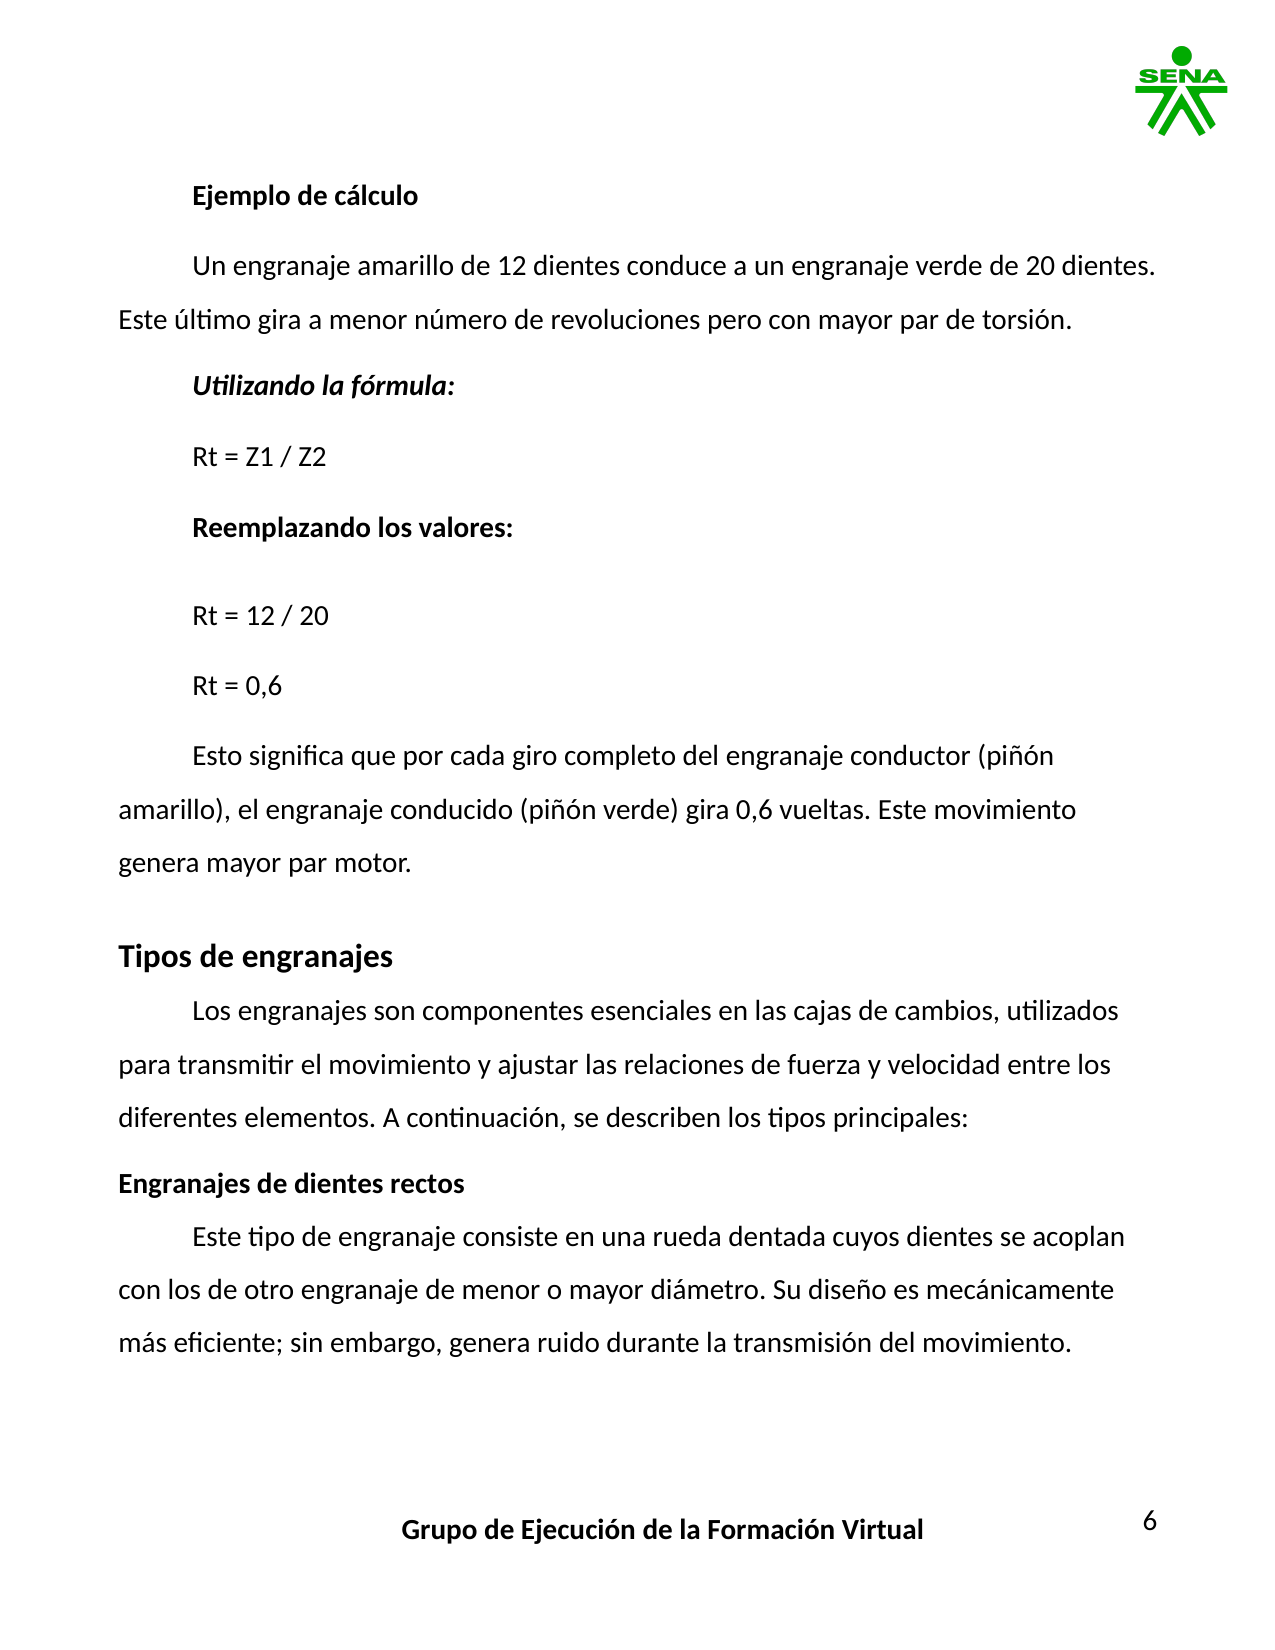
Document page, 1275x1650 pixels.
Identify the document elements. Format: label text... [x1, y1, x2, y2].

text Los engranajes son componentes esenciales en las cajas de cambios, utilizados para transmitir el movimiento y ajustar las relaciones de fuerza y velocidad entre los diferentes elementos. A continuación, se describen los tipos principales: [118, 992, 1157, 1135]
text Utilizando la fórmula: [118, 367, 1157, 402]
text Rt = Z1 / Z2 [118, 438, 1157, 473]
subtitle Engranajes de dientes rectos [118, 1165, 1157, 1201]
text Esto significa que por cada giro completo del engranaje conductor (piñón amarillo), el engranaje conducido (piñón verde) gira 0,6 vueltas. Este movimiento genera mayor par motor. [118, 737, 1157, 880]
text Reemplazando los valores: [118, 509, 1157, 545]
text Rt = 0,6 [118, 667, 1157, 703]
text Un engranaje amarillo de 12 dientes conduce a un engranaje verde de 20 dientes. Este último gira a menor número de revoluciones pero con mayor par de torsión. [118, 247, 1157, 336]
picture [1135, 46, 1228, 136]
text Este tipo de engranaje consiste en una rueda dentada cuyos dientes se acoplan con los de otro engranaje de menor o mayor diámetro. Su diseño es mecánicamente más eficiente; sin embargo, genera ruido durante la transmisión del movimiento. [118, 1218, 1157, 1360]
subtitle Tipos de engranajes [118, 935, 1157, 976]
text Ejemplo de cálculo [118, 177, 1157, 213]
text Rt = 12 / 20 [118, 597, 1157, 633]
